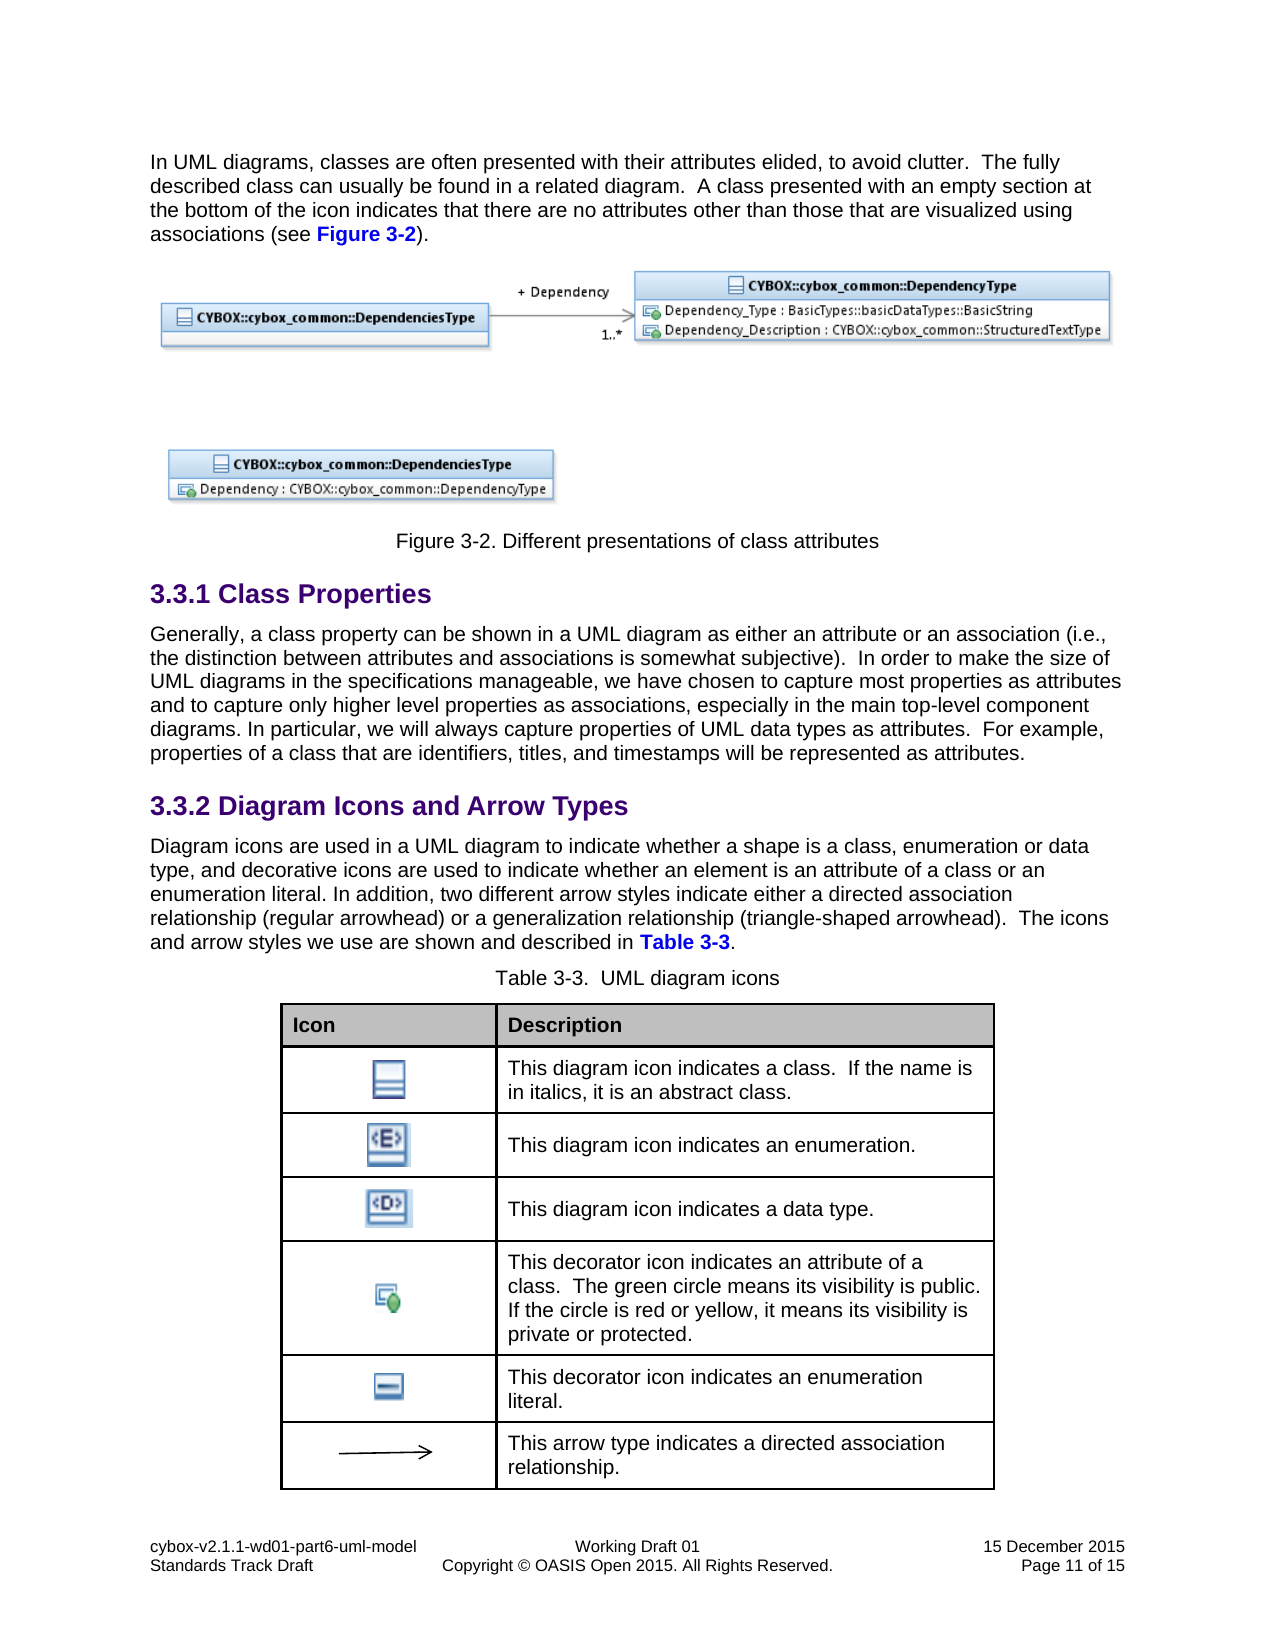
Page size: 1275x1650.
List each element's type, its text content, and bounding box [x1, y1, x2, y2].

picture [150, 254, 1125, 517]
text In UML diagrams, classes are often presented with their attributes elided, to avoid clutter. The fully described class can usually be found in a related diagram. A class presented with an empty section at the bottom of the icon indicates that there are no attributes other than those that are visualized using associations (see Figure 3-2). [150, 150, 1125, 246]
table_cell [283, 1356, 495, 1421]
table_cell [283, 1423, 495, 1487]
table_cell This diagram icon indicates a data type. [498, 1178, 993, 1239]
picture [374, 1373, 404, 1404]
text Diagram icons are used in a UML diagram to indicate whether a shape is a class, enumeration or data type, and decorative icons are used to indicate whether an element is an attribute of a class or an enumeration literal. In addition, two different arrow styles indicate either a directed association relationship (regular arrowhead) or a generalization relationship (triangle-shaped arrowhead). The icons and arrow styles we use are shown and described in Table 3-3. [150, 834, 1125, 954]
table_cell This diagram icon indicates an enumeration. [498, 1114, 993, 1176]
picture [372, 1060, 406, 1099]
subtitle Diagram Icons and Arrow Types [150, 790, 1125, 821]
table_header Icon [283, 1005, 495, 1045]
picture [367, 1123, 411, 1167]
table_cell [283, 1242, 495, 1354]
table_cell This diagram icon indicates a class. If the name is in italics, it is an abstract class. [498, 1048, 993, 1112]
table_cell This arrow type indicates a directed association relationship. [498, 1423, 993, 1487]
table_cell [283, 1114, 495, 1176]
table_cell [283, 1048, 495, 1112]
table_header Description [498, 1005, 993, 1045]
table_cell This decorator icon indicates an enumeration literal. [498, 1356, 993, 1421]
picture [364, 1189, 414, 1228]
table_cell [283, 1178, 495, 1239]
text Generally, a class property can be shown in a UML diagram as either an attribute or an association (i.e., the distinction between attributes and associations is somewhat subjective). In order to make the size of UML diagrams in the specifications manageable, we have chosen to capture most properties as attributes and to capture only higher level properties as associations, especially in the main top-level component diagrams. In particular, we will always capture properties of UML data types as attributes. For example, properties of a class that are identifiers, titles, and timestamps will be represented as attributes. [150, 621, 1125, 765]
picture [374, 1282, 404, 1313]
subtitle Class Properties [150, 578, 1125, 609]
